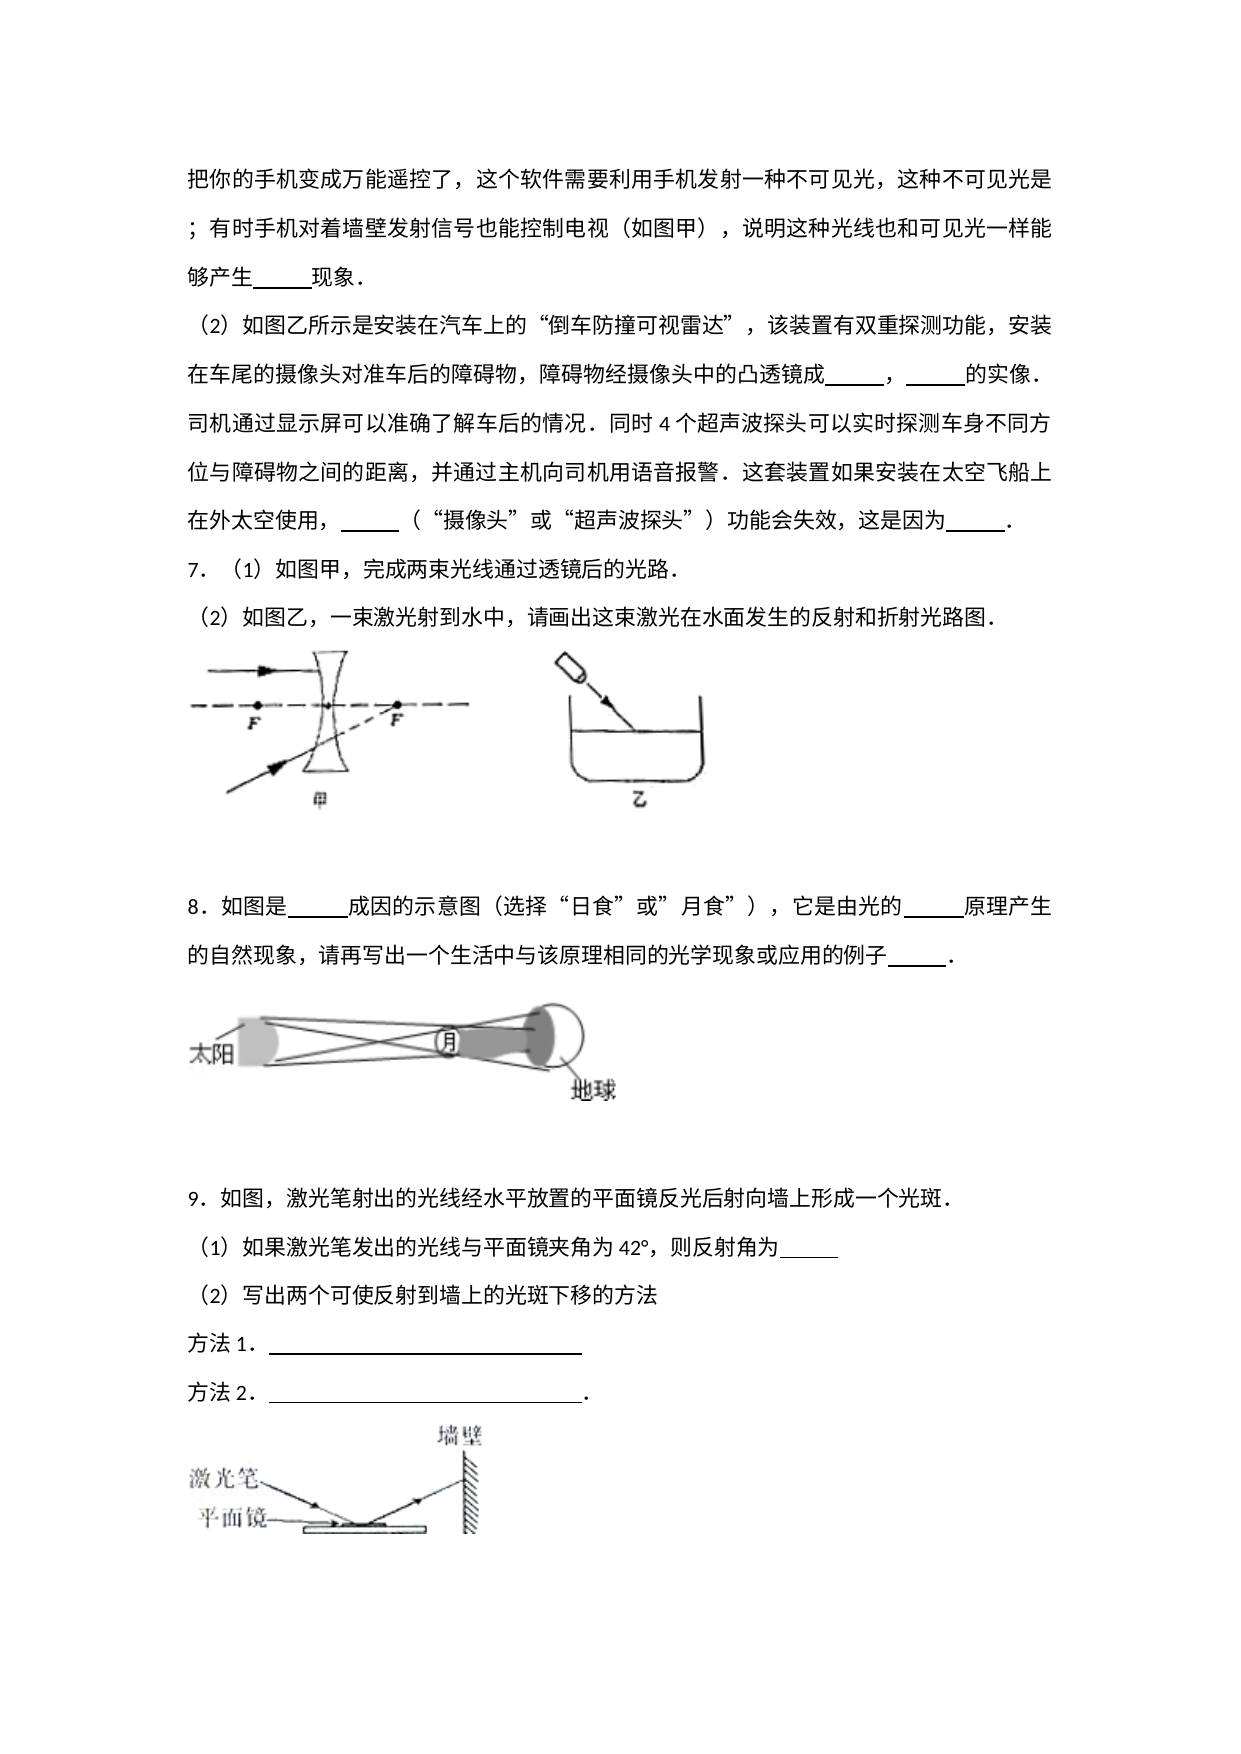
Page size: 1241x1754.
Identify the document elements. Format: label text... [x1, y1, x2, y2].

text 方法2． ． [187, 1374, 1053, 1407]
text （2）写出两个可使反射到墙上的光斑下移的方法 [187, 1277, 1053, 1310]
text （2）如图乙，一束激光射到水中，请画出这束激光在水面发生的反射和折射光路图． [187, 599, 1053, 632]
picture [187, 648, 707, 810]
text 7．（1）如图甲，完成两束光线通过透镜后的光路． [187, 551, 1053, 584]
picture [187, 1000, 616, 1101]
picture [187, 1422, 482, 1534]
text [187, 162, 1053, 292]
text （2）如图乙所示是安装在汽车上的“倒车防撞可视雷达”，该装置有双重探测功能，安装在车尾的摄像头对准车后的障碍物，障碍物经摄像头中的凸透镜成 ， 的实像．司机通过显示屏可以准确了解车后的情况．同时4个超声波探头可以实时探测车身不同方位与障碍物之间的距离，并通过主机向司机用语音报警．这套装置如果安装在太空飞船上，在外太空使用， （“摄像头”或“超声波探头”）功能会失效，这是因为 ． [187, 308, 1053, 535]
text （1）如果激光笔发出的光线与平面镜夹角为42°，则反射角为 [187, 1229, 1053, 1262]
text 8．如图是 成因的示意图（选择“日食”或”月食”），它是由光的 原理产生的自然现象，请再写出一个生活中与该原理相同的光学现象或应用的例子 ． [187, 889, 1053, 970]
text 9．如图，激光笔射出的光线经水平放置的平面镜反光后射向墙上形成一个光斑． [187, 1181, 1053, 1213]
text 方法1． [187, 1326, 1053, 1358]
